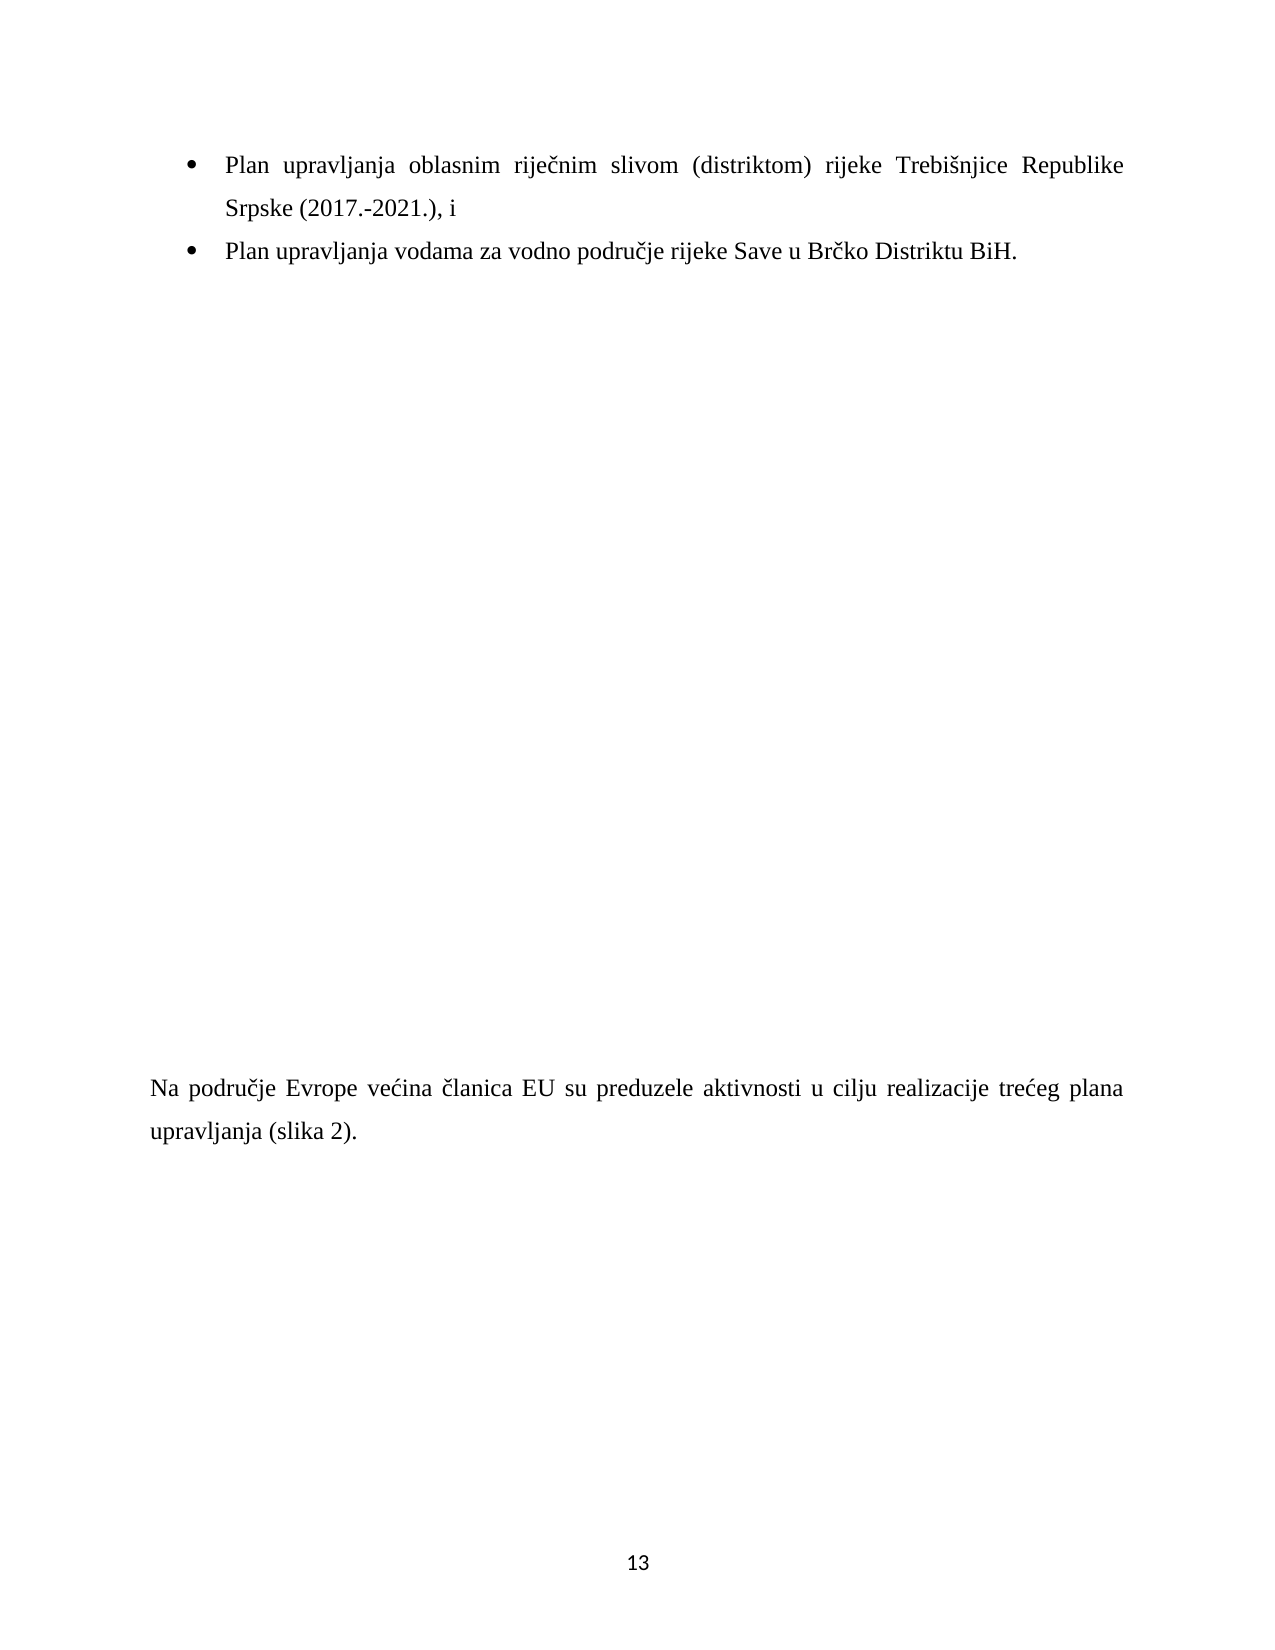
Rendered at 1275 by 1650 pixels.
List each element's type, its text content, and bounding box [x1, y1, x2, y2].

list Plan upravljanja oblasnim riječnim slivom (distriktom) rijeke Trebišnjice Republike Srpske (2017.-2021.), i [187, 150, 1125, 222]
text Na područje Evrope većina članica EU su preduzele aktivnosti u cilju realizacije trećeg plana upravljanja (slika 2). [150, 1073, 1125, 1145]
list Plan upravljanja vodama za vodno područje rijeke Save u Brčko Distriktu BiH. [187, 236, 1125, 265]
